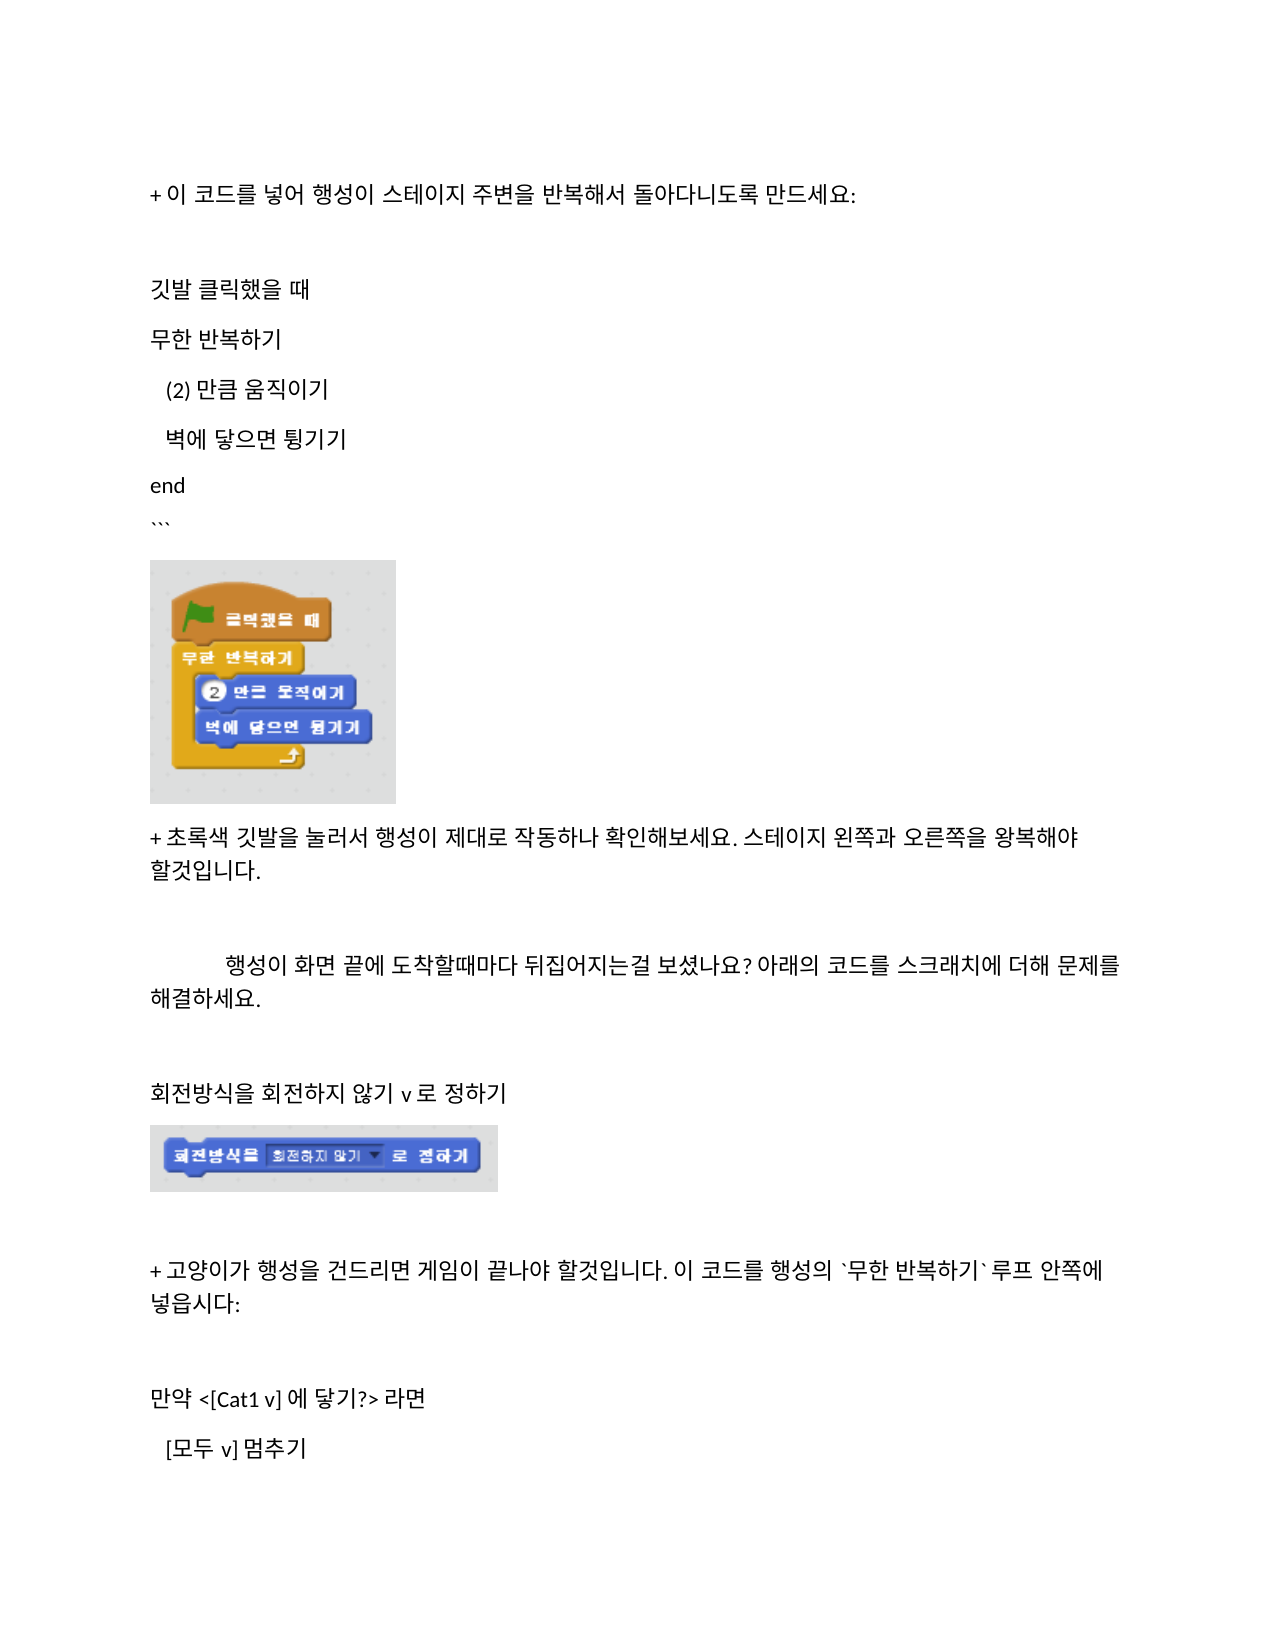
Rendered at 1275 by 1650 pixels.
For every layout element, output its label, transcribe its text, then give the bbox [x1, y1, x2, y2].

text 무한 반복하기 [150, 322, 1125, 355]
picture [150, 1125, 498, 1192]
text 깃발 클릭했을 때 [150, 272, 1125, 305]
text 회전방식을 회전하지 않기 v 로 정하기 [150, 1076, 1125, 1109]
text ``` [150, 516, 1125, 544]
text end [150, 471, 1125, 499]
text + 초록색 깃발을 눌러서 행성이 제대로 작동하나 확인해보세요. 스테이지 왼쪽과 오른쪽을 왕복해야 할것입니다. [150, 820, 1125, 886]
text [모두 v] 멈추기 [150, 1431, 1125, 1464]
text + 고양이가 행성을 건드리면 게임이 끝나야 할것입니다. 이 코드를 행성의 `무한 반복하기` 루프 안쪽에 넣읍시다: [150, 1253, 1125, 1319]
text + 이 코드를 넣어 행성이 스테이지 주변을 반복해서 돌아다니도록 만드세요: [150, 177, 1125, 210]
text 벽에 닿으면 튕기기 [150, 421, 1125, 455]
text 만약 <[Cat1 v] 에 닿기?> 라면 [150, 1381, 1125, 1414]
text 행성이 화면 끝에 도착할때마다 뒤집어지는걸 보셨나요? 아래의 코드를 스크래치에 더해 문제를 해결하세요. [150, 948, 1125, 1014]
picture [150, 560, 396, 804]
text (2) 만큼 움직이기 [150, 372, 1125, 405]
